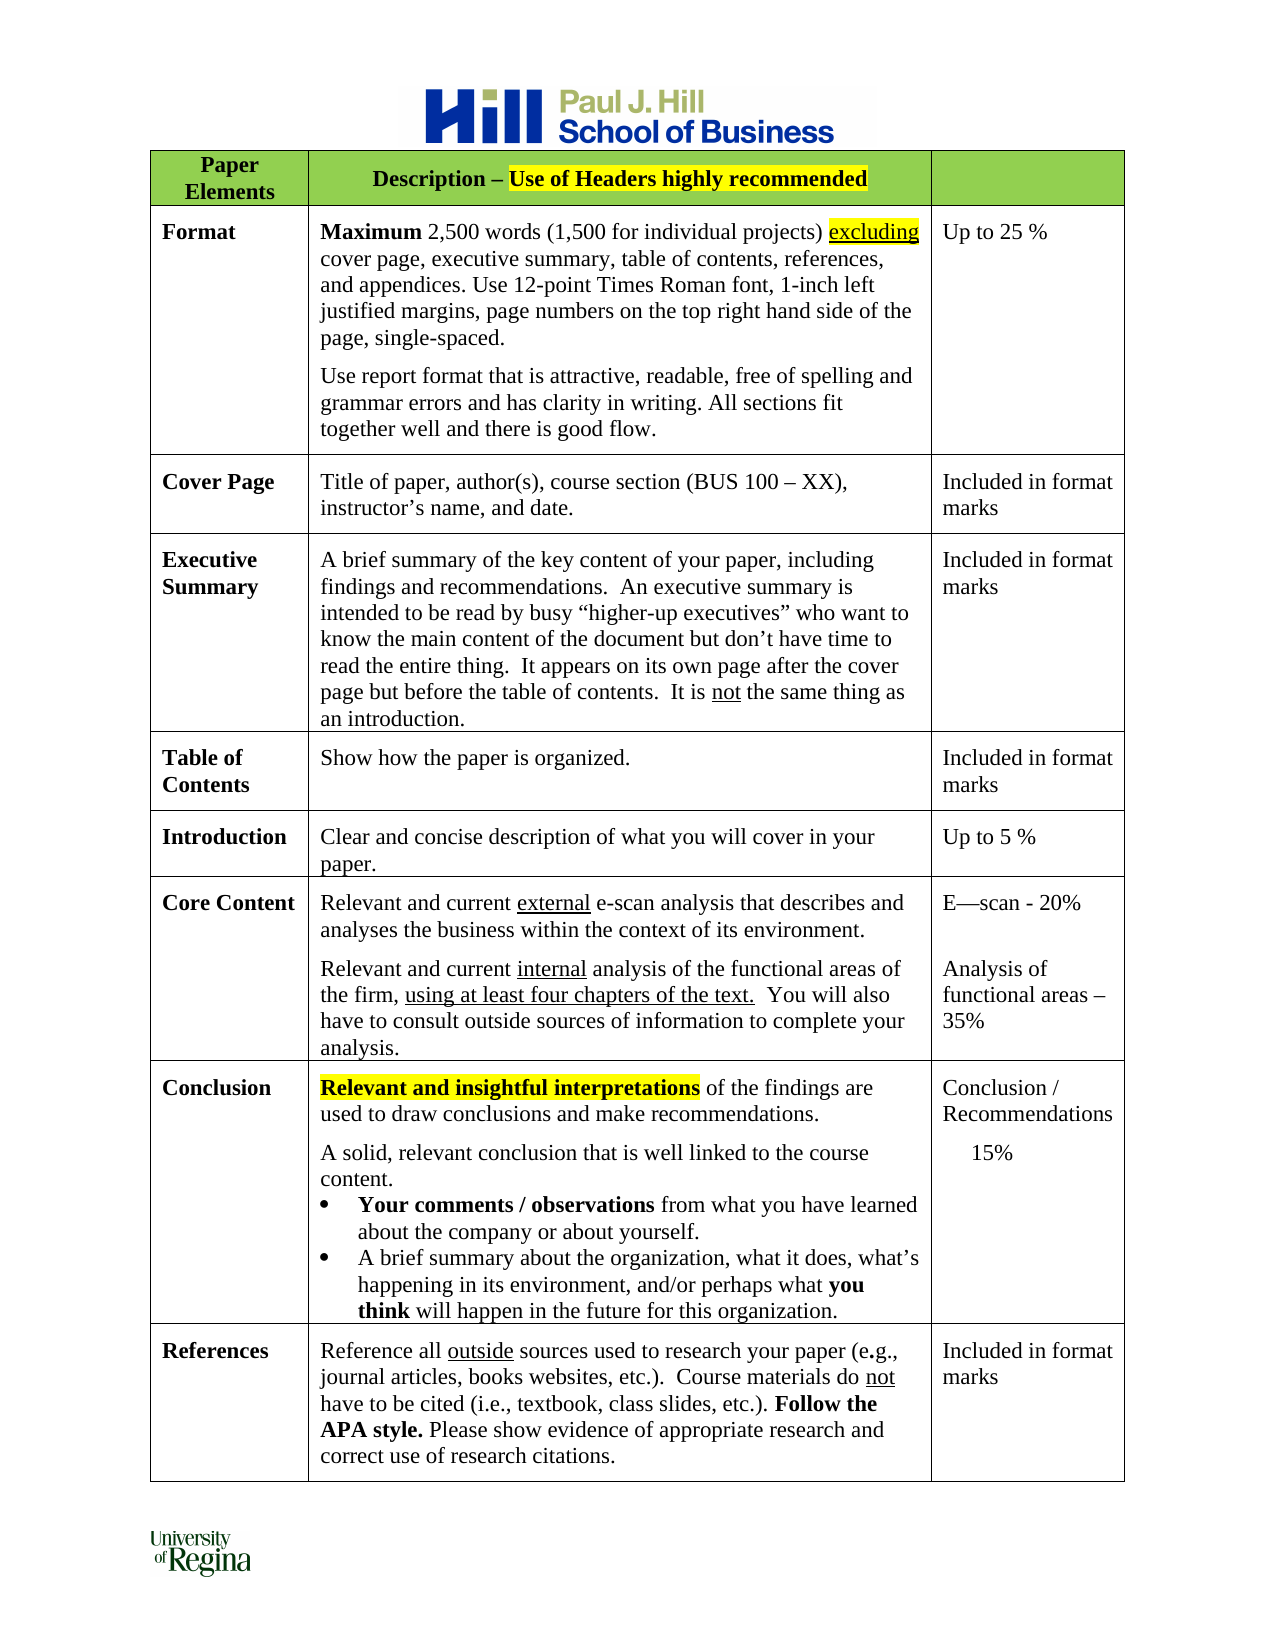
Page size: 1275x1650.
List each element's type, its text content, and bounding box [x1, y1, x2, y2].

table_cell Show how the paper is organized. [309, 732, 931, 810]
table_cell Included in format marks [932, 732, 1124, 810]
table_cell References [151, 1324, 308, 1481]
table_cell Conclusion [151, 1061, 308, 1323]
table_cell Maximum 2,500 words (1,500 for individual projects) excluding cover page, executive summary, table of contents, references, and appendices. Use 12-point Times Roman font, 1-inch left justified margins, page numbers on the top right hand side of the page, single-spaced. Use report format that is attractive, readable, free of spelling and grammar errors and has clarity in writing. All sections fit together well and there is good flow. [309, 206, 931, 454]
table_cell Core Content [151, 877, 308, 1060]
table_cell Included in format marks [932, 534, 1124, 731]
picture [397, 86, 878, 147]
table_header Paper Elements [151, 151, 308, 205]
table_cell Relevant and insightful interpretations of the findings are used to draw conclusions and make recommendations. A solid, relevant conclusion that is well linked to the course content. Your comments / observations from what you have learned about the company or about yourself. A brief summary about the organization, what it does, what’s happening in its environment, and/or perhaps what you think will happen in the future for this organization. [309, 1061, 931, 1323]
table_header Description – Use of Headers highly recommended [309, 151, 931, 205]
table_cell Up to 25 % [932, 206, 1124, 454]
table_cell Title of paper, author(s), course section (BUS 100 – XX), instructor’s name, and date. [309, 455, 931, 533]
table_cell A brief summary of the key content of your paper, including findings and recommendations. An executive summary is intended to be read by busy “higher-up executives” who want to know the main content of the document but don’t have time to read the entire thing. It appears on its own page after the cover page but before the table of contents. It is not the same thing as an introduction. [309, 534, 931, 731]
table_cell E—scan - 20% Analysis of functional areas – 35% [932, 877, 1124, 1060]
table_cell Included in format marks [932, 1324, 1124, 1481]
table_header [932, 151, 1124, 205]
table_cell Reference all outside sources used to research your paper (e.g., journal articles, books websites, etc.). Course materials do not have to be cited (i.e., textbook, class slides, etc.). Follow the APA style. Please show evidence of appropriate research and correct use of research citations. [309, 1324, 931, 1481]
table_cell Conclusion / Recommendations 15% [932, 1061, 1124, 1323]
table_cell Clear and concise description of what you will cover in your paper. [309, 811, 931, 876]
table_cell Table of Contents [151, 732, 308, 810]
table_cell Cover Page [151, 455, 308, 533]
table_cell Executive Summary [151, 534, 308, 731]
table_cell Relevant and current external e-scan analysis that describes and analyses the business within the context of its environment. Relevant and current internal analysis of the functional areas of the firm, using at least four chapters of the text. You will also have to consult outside sources of information to complete your analysis. [309, 877, 931, 1060]
picture [150, 1531, 251, 1577]
table_cell Included in format marks [932, 455, 1124, 533]
table_cell Format [151, 206, 308, 454]
table_cell Up to 5 % [932, 811, 1124, 876]
table_cell Introduction [151, 811, 308, 876]
